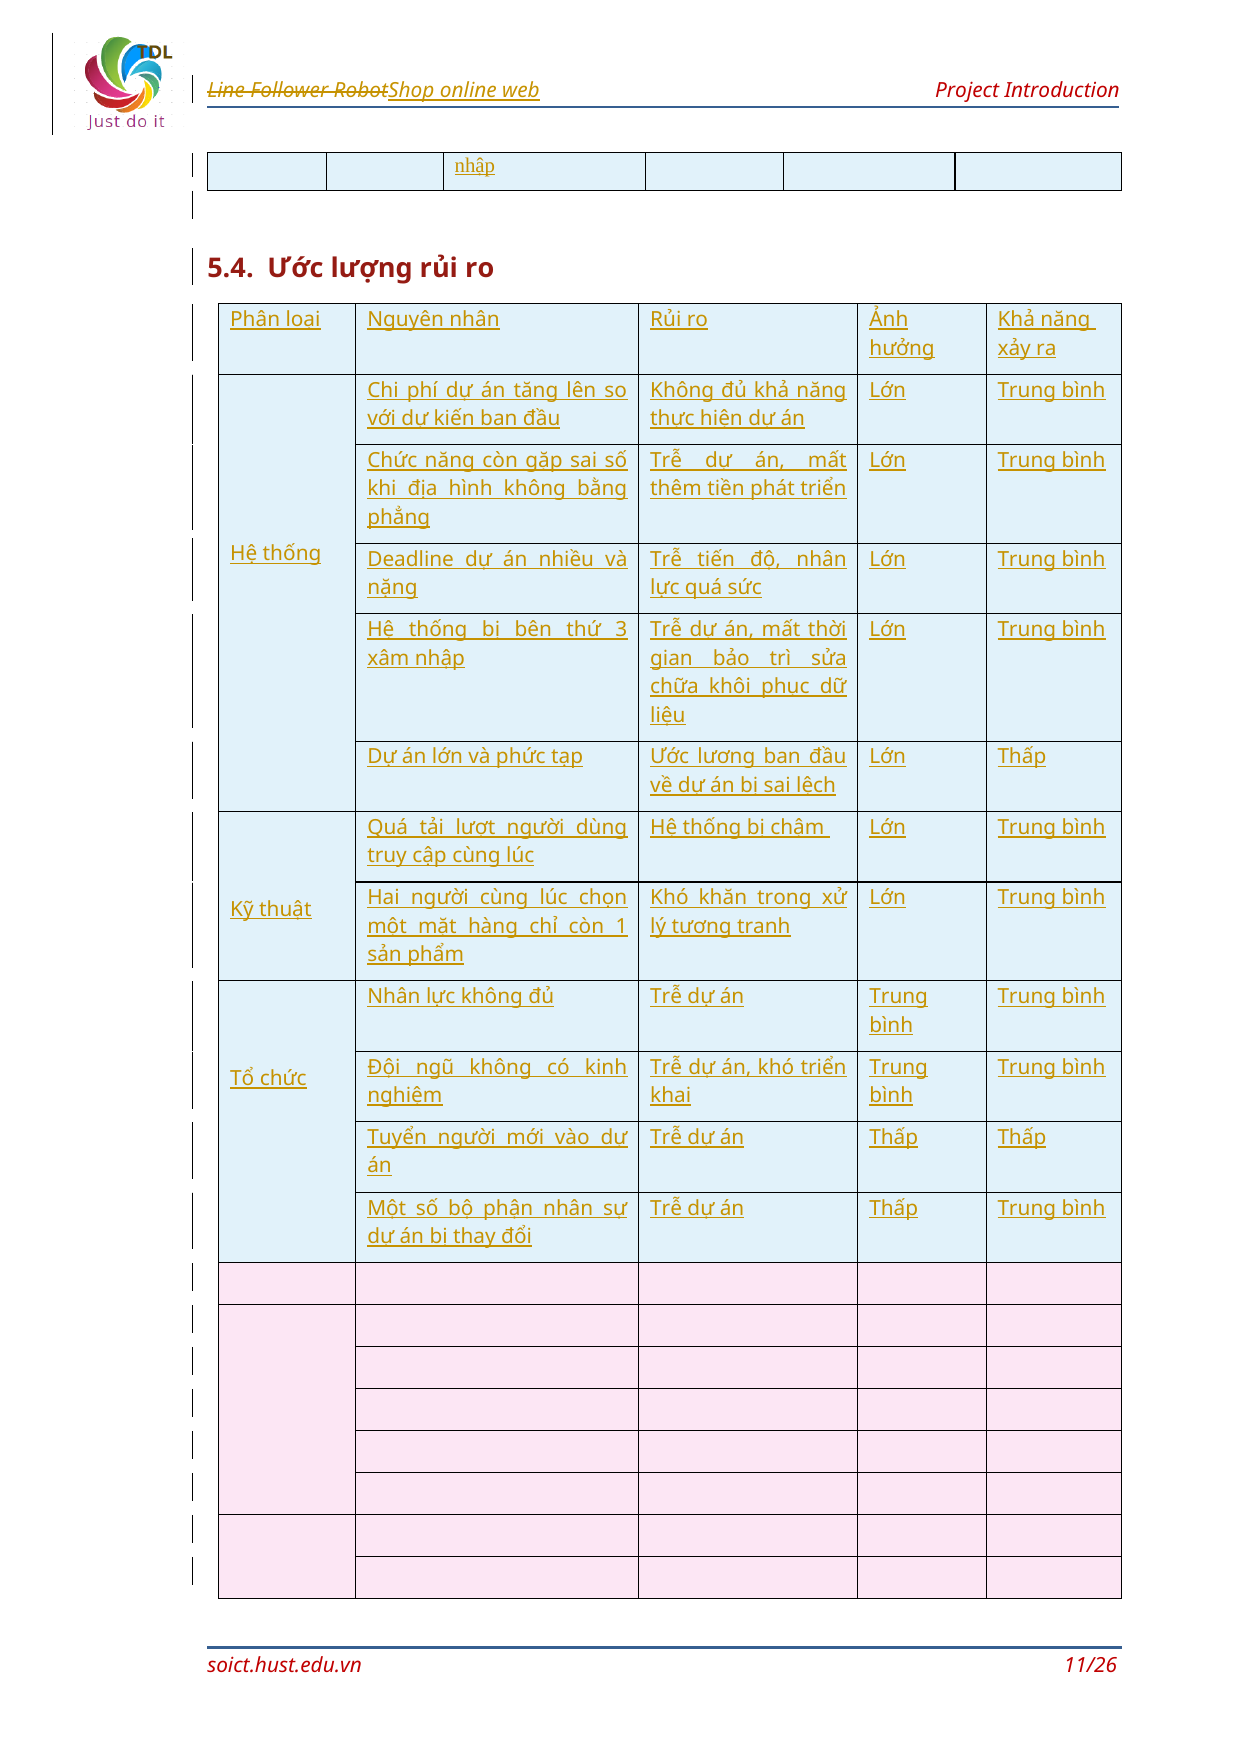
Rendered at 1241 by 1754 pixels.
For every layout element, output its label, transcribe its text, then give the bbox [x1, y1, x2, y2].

picture [66, 32, 185, 135]
subtitle Ước lượng rủi ro [207, 248, 1122, 285]
